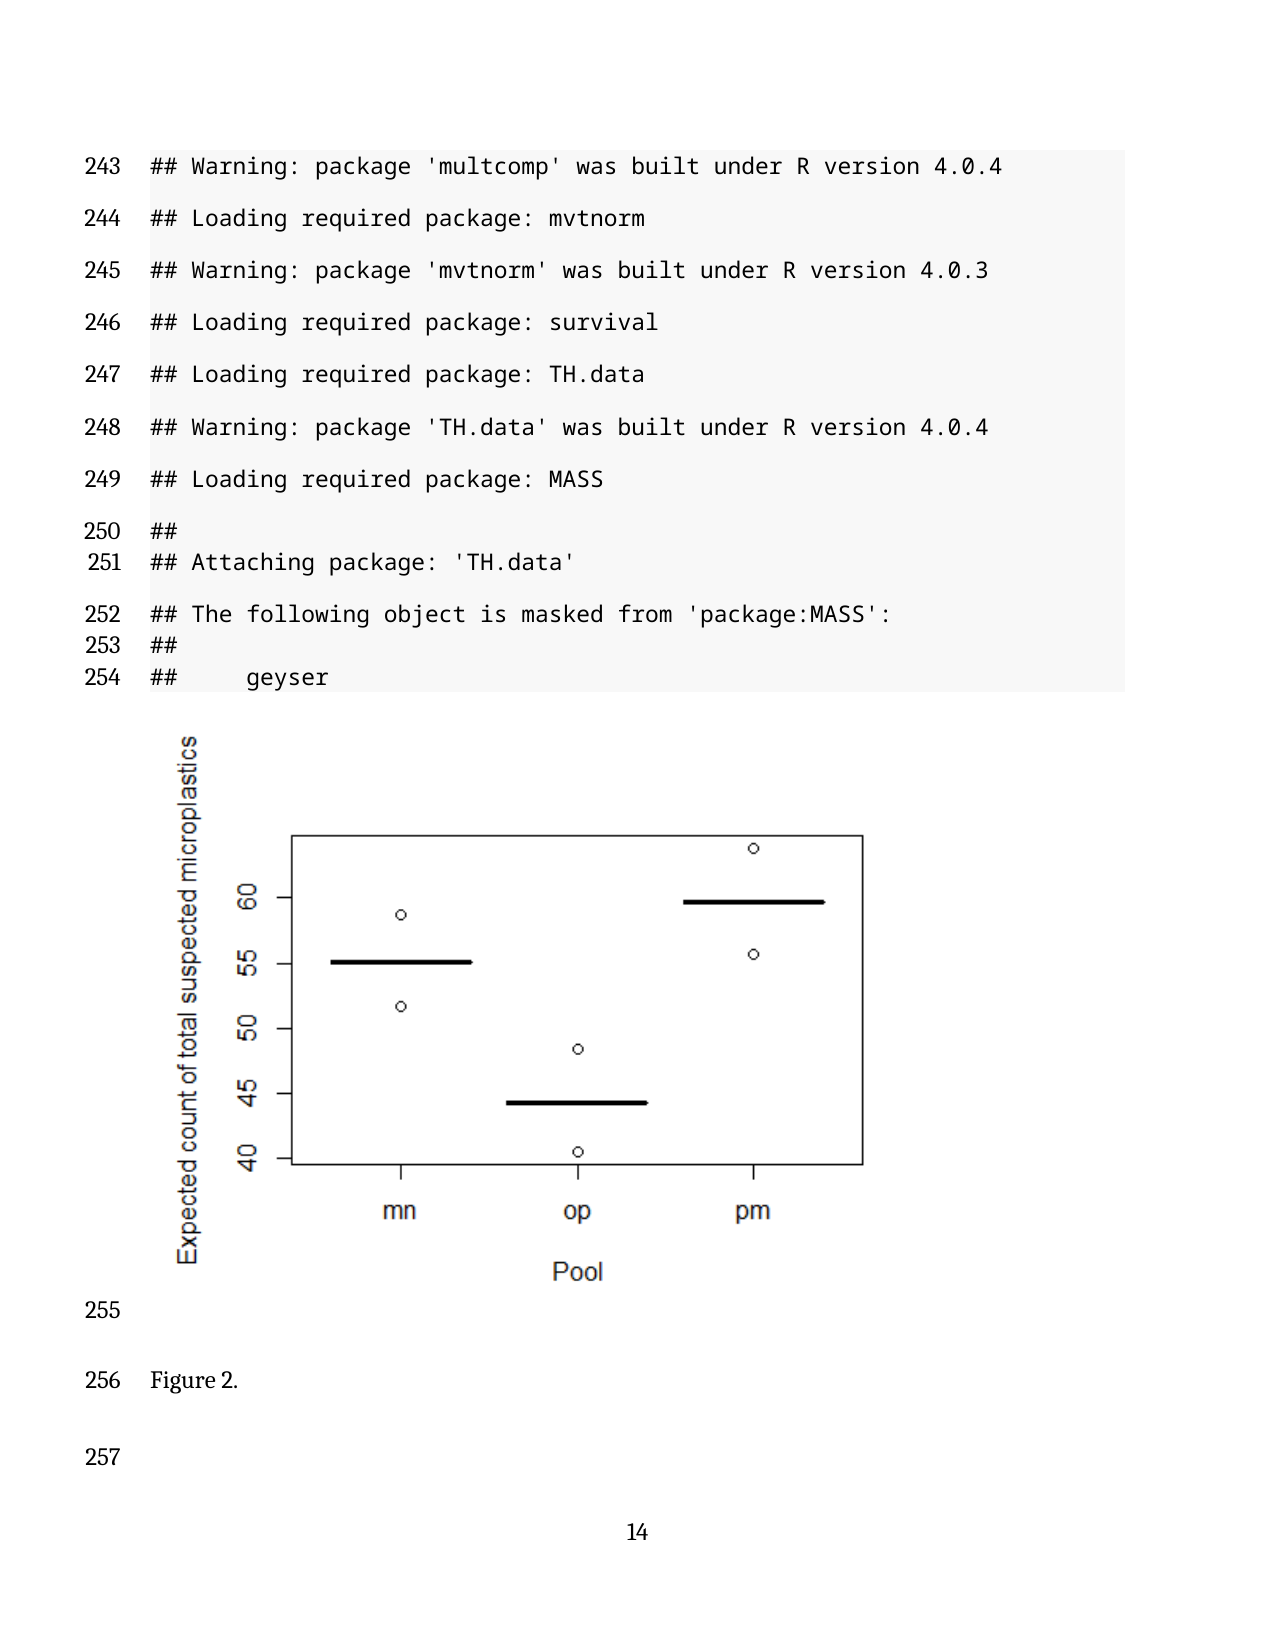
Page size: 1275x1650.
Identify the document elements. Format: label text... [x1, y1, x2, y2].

text ## Loading required package: MASS [150, 462, 1125, 494]
text Figure 2. [150, 1366, 1125, 1395]
text ## Loading required package: mvtnorm [150, 202, 1125, 233]
text ## ## Attaching package: 'TH.data' [150, 514, 1125, 577]
picture [168, 712, 927, 1319]
text ## Warning: package 'TH.data' was built under R version 4.0.4 [150, 410, 1125, 442]
text ## Warning: package 'multcomp' was built under R version 4.0.4 [150, 150, 1125, 181]
text ## The following object is masked from 'package:MASS': ## ## geyser [150, 598, 1125, 692]
text ## Loading required package: TH.data [150, 358, 1125, 389]
text ## Warning: package 'mvtnorm' was built under R version 4.0.3 [150, 254, 1125, 285]
text ## Loading required package: survival [150, 306, 1125, 337]
